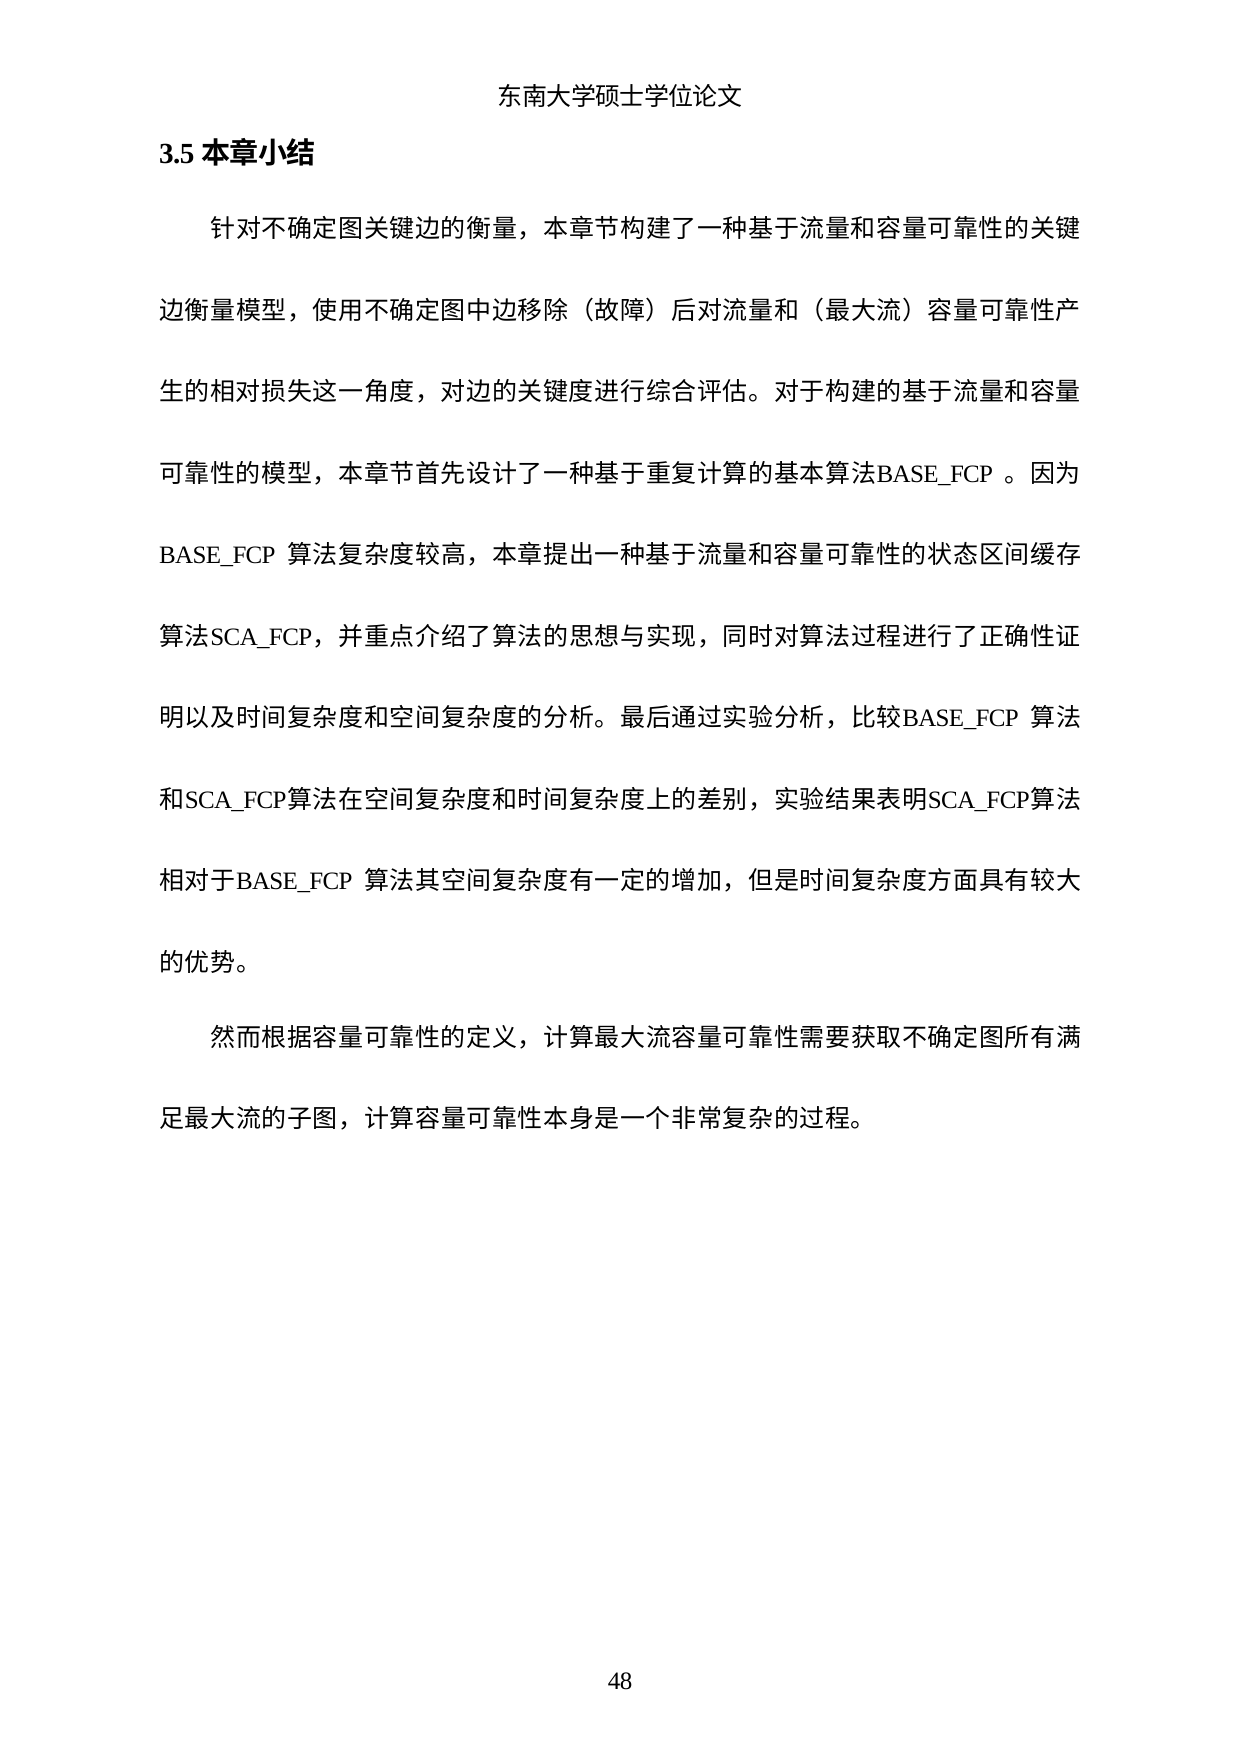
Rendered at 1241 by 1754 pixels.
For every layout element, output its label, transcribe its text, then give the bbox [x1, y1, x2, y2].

text 然而根据容量可靠性的定义，计算最大流容量可靠性需要获取不确定图所有满足最大流的子图，计算容量可靠性本身是一个非常复杂的过程。 [159, 1001, 1081, 1151]
subtitle 3.5 本章小结 [159, 130, 1081, 172]
text 针对不确定图关键边的衡量，本章节构建了一种基于流量和容量可靠性的关键边衡量模型，使用不确定图中边移除（故障）后对流量和（最大流）容量可靠性产生的相对损失这一角度，对边的关键度进行综合评估。对于构建的基于流量和容量可靠性的模型，本章节首先设计了一种基于重复计算的基本算法BASE_FCP。因为BASE_FCP算法复杂度较高，本章提出一种基于流量和容量可靠性的状态区间缓存算法SCA_FCP，并重点介绍了算法的思想与实现，同时对算法过程进行了正确性证明以及时间复杂度和空间复杂度的分析。最后通过实验分析，比较BASE_FCP算法和SCA_FCP算法在空间复杂度和时间复杂度上的差别，实验结果表明SCA_FCP算法相对于BASE_FCP算法其空间复杂度有一定的增加，但是时间复杂度方面具有较大的优势。 [159, 193, 1081, 994]
